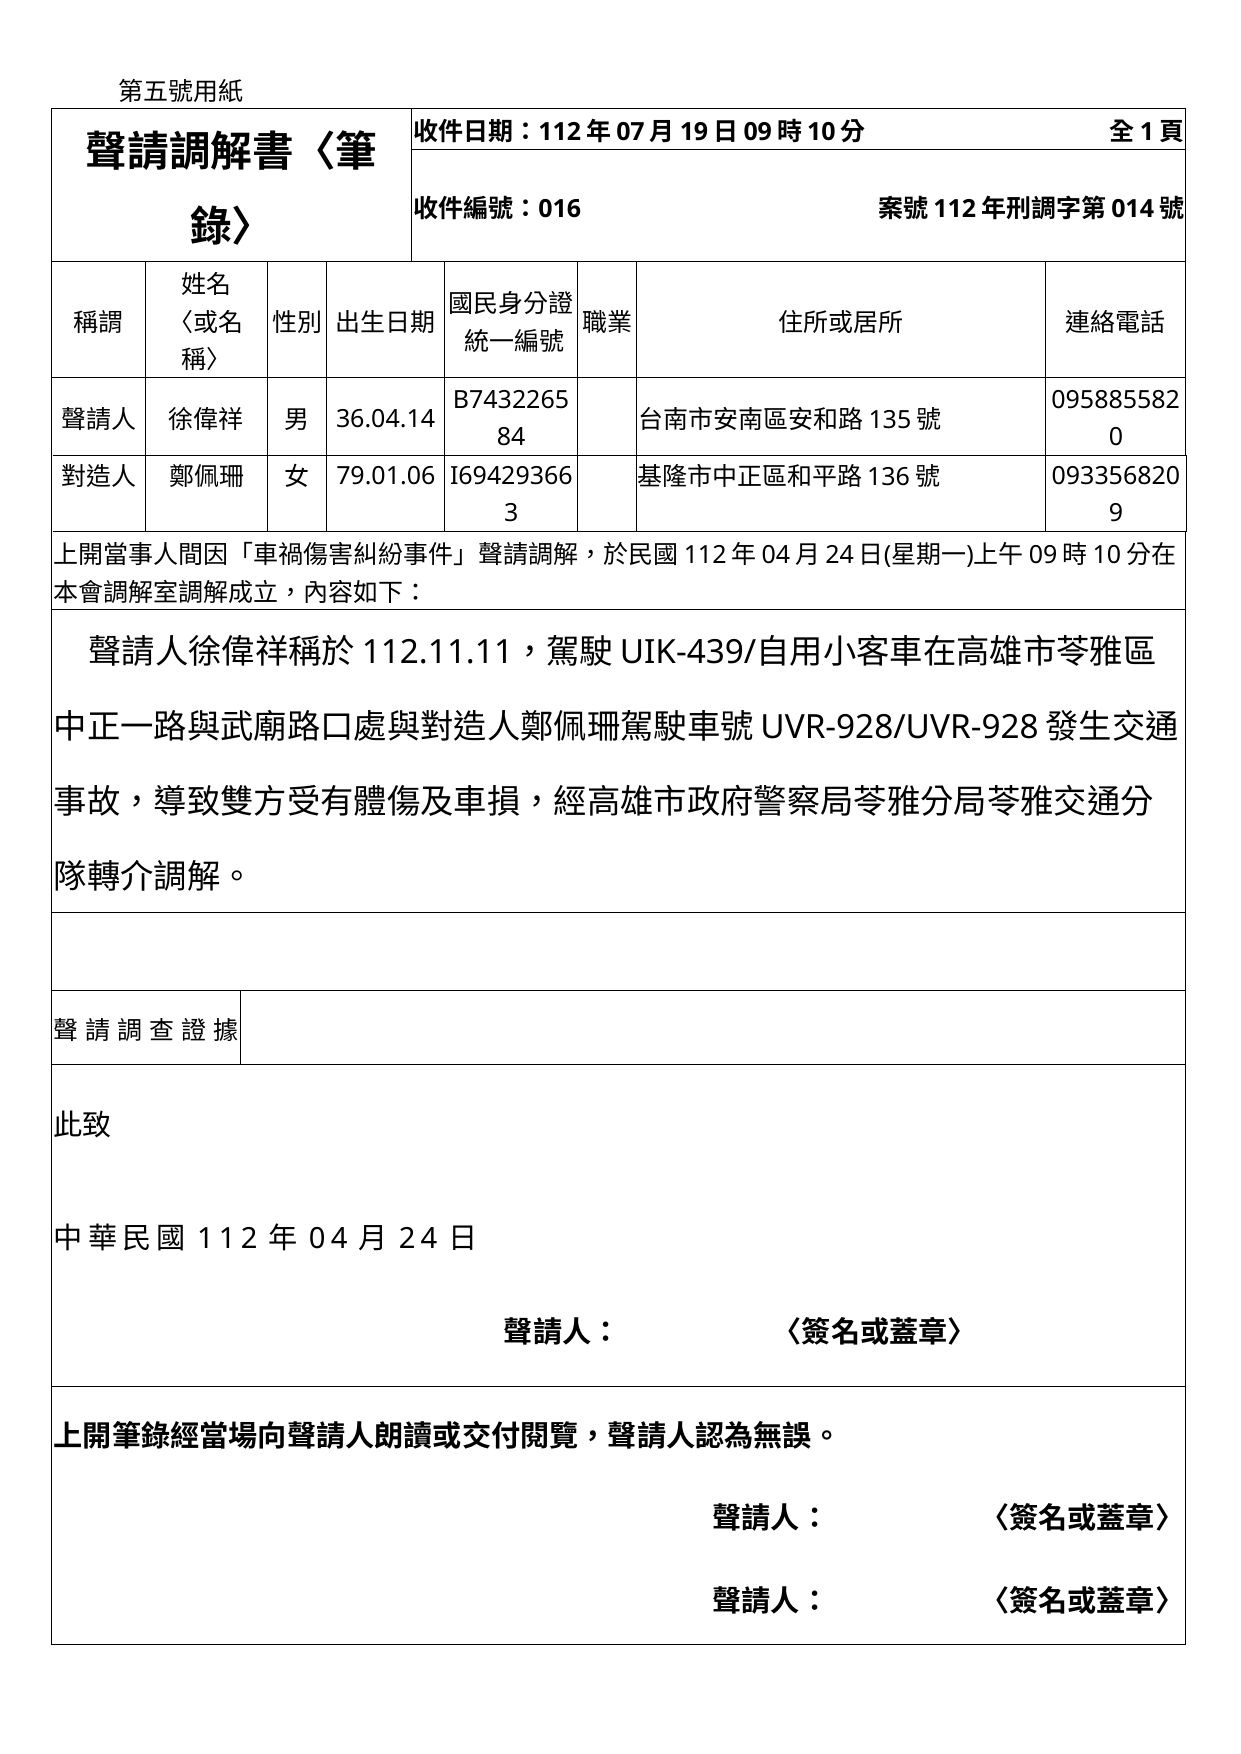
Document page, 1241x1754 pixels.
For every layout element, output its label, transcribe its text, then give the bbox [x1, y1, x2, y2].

table_cell 性別 [268, 262, 326, 377]
table_header 聲請調解書〈筆錄〉 [52, 109, 411, 261]
table_cell 收件編號：016 [412, 150, 764, 261]
table_cell 聲請人徐偉祥稱於112.11.11，駕駛UIK-439/自用小客車在高雄市苓雅區中正一路與武廟路口處與對造人鄭佩珊駕駛車號UVR-928/UVR-928發生交通事故，導致雙方受有體傷及車損，經高雄市政府警察局苓雅分局苓雅交通分隊轉介調解。 [52, 610, 1185, 912]
table_cell 基隆市中正區和平路136號 [637, 456, 1045, 531]
table_cell 對造人 [52, 456, 145, 531]
text 第五號用紙 [118, 71, 1181, 108]
table_cell 出生日期 [327, 262, 444, 377]
table_cell 案號112年刑調字第014號 [764, 150, 1185, 261]
table_header 收件日期：112年07月19日09時10分 [412, 109, 1104, 149]
table_cell I694293663 [445, 456, 577, 531]
table_cell 36.04.14 [327, 378, 444, 455]
table_cell 女 [268, 456, 326, 531]
table_cell 上開筆錄經當場向聲請人朗讀或交付閱覽，聲請人認為無誤。 聲請人： 〈簽名或蓋章〉 聲請人： 〈簽名或蓋章〉 [52, 1387, 1185, 1643]
table_cell 住所或居所 [637, 262, 1045, 377]
table_cell 國民身分證 統一編號 [445, 262, 577, 377]
table_cell [578, 456, 636, 531]
table_cell [578, 378, 636, 455]
table_cell 連絡電話 [1046, 262, 1185, 377]
table_cell 稱謂 [52, 262, 145, 377]
table_cell [52, 913, 1185, 990]
table_cell 徐偉祥 [146, 378, 267, 455]
table_cell 上開當事人間因「車禍傷害糾紛事件」聲請調解，於民國112年04月24日(星期一)上午09時10分在本會調解室調解成立，內容如下： [52, 532, 1185, 609]
table_header 全1頁 [1104, 109, 1185, 149]
table_cell 聲請調查證據 [52, 991, 240, 1064]
table_cell 姓名 〈或名稱〉 [146, 262, 267, 377]
table_cell 職業 [578, 262, 636, 377]
table_cell 79.01.06 [327, 456, 444, 531]
table_cell 聲請人 [52, 378, 145, 455]
table_cell 0958855820 [1046, 378, 1185, 455]
table_cell 鄭佩珊 [146, 456, 267, 531]
table_cell 男 [268, 378, 326, 455]
table_cell 台南市安南區安和路135號 [637, 378, 1045, 455]
table_cell B743226584 [445, 378, 577, 455]
table_cell [241, 991, 1185, 1064]
table_cell 0933568209 [1046, 456, 1186, 531]
table_cell 此致 中華民國112年04月24日 聲請人： 〈簽名或蓋章〉 [52, 1065, 1185, 1386]
